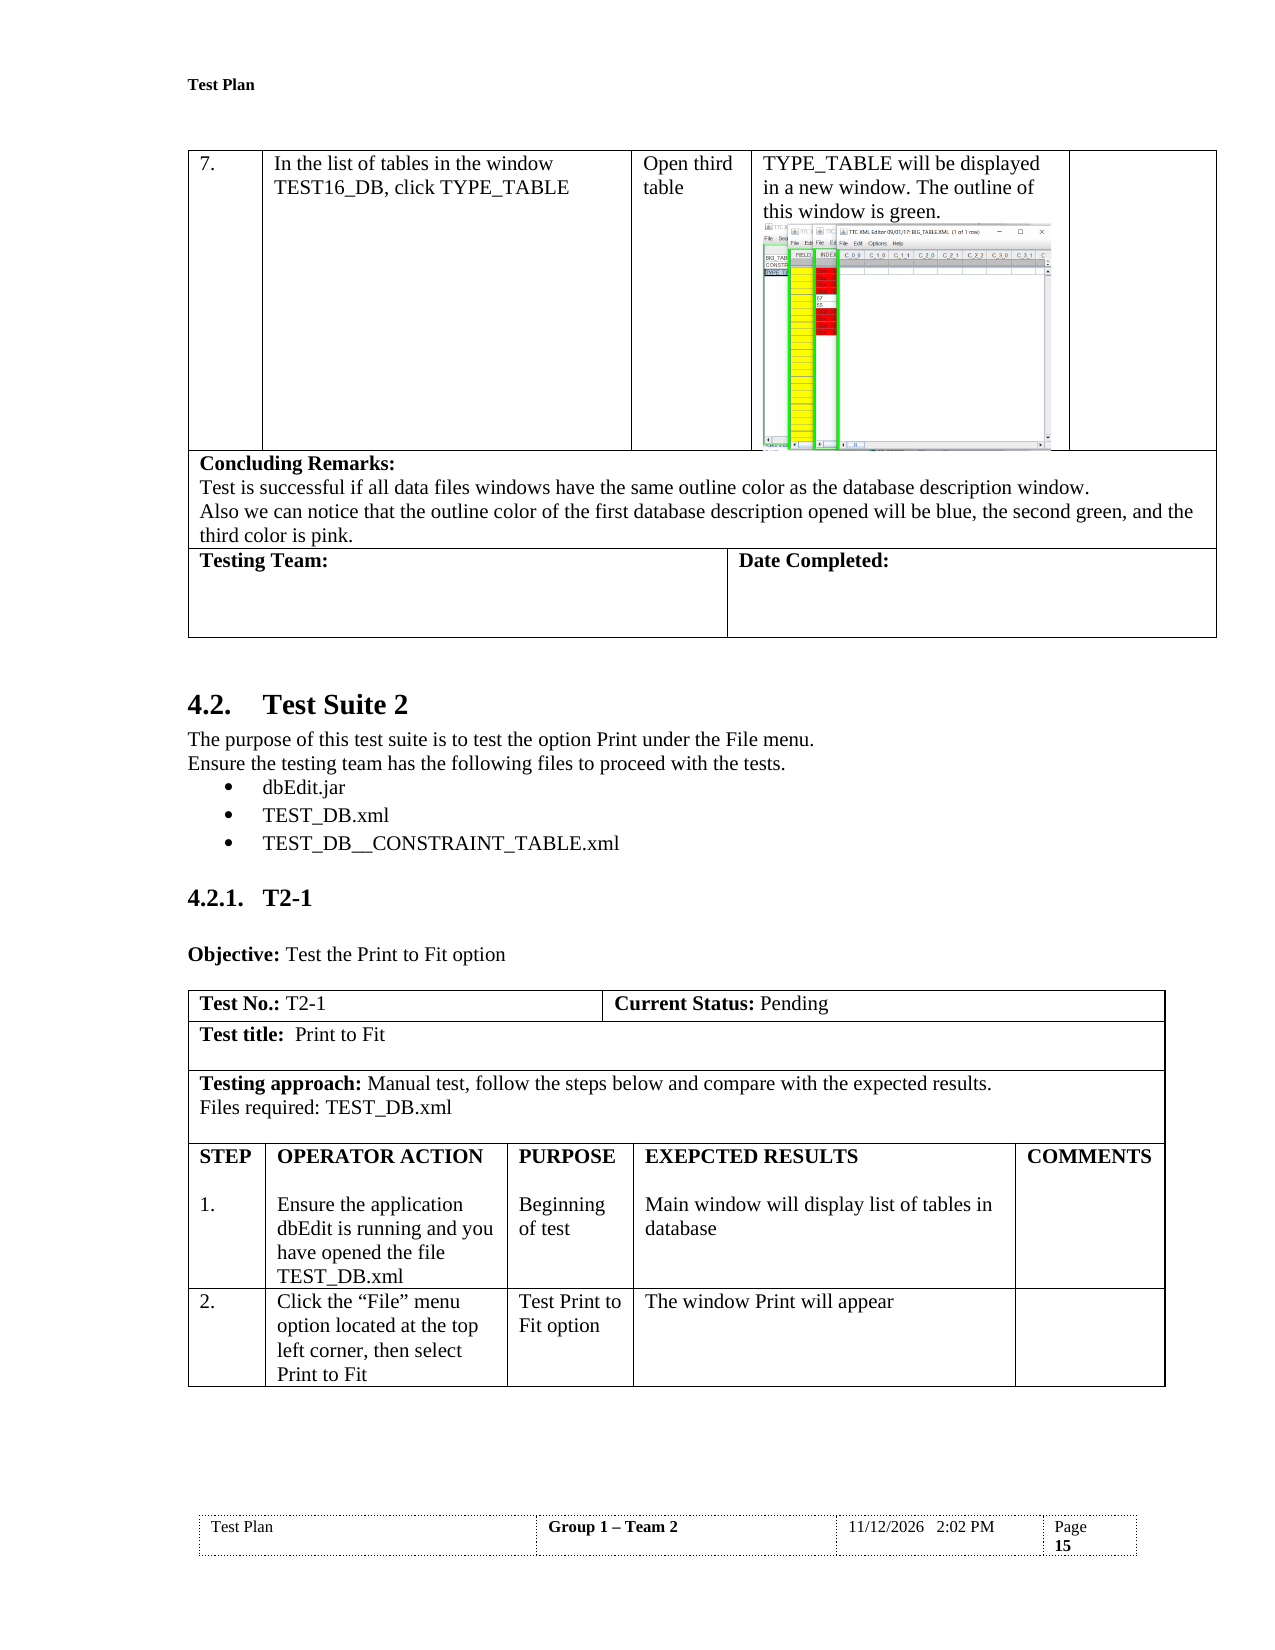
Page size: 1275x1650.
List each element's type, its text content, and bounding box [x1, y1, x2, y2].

table_cell [1016, 1289, 1164, 1386]
table_cell Testing Team: [189, 549, 727, 637]
table_cell Click the “File” menu option located at the top left corner, then select Print to Fit [266, 1289, 507, 1386]
table_cell 2. [189, 1289, 265, 1386]
table_cell Test title: Print to Fit [189, 1022, 1164, 1070]
text Ensure the testing team has the following files to proceed with the tests. [187, 751, 1125, 775]
table_cell The window Print will appear [634, 1289, 1015, 1386]
list TEST_DB__CONSTRAINT_TABLE.xml [225, 831, 1125, 854]
table_cell Date Completed: [728, 549, 1216, 637]
table_cell Open third table [632, 151, 751, 450]
list dbEdit.jar [225, 775, 1125, 799]
table_cell EXEPCTED RESULTS Main window will display list of tables in database [634, 1144, 1015, 1288]
text The purpose of this test suite is to test the option Print under the File menu. [187, 727, 1125, 751]
table_cell 7. [189, 151, 262, 450]
table_cell In the list of tables in the window TEST16_DB, click TYPE_TABLE [263, 151, 631, 450]
table_cell OPERATOR ACTION Ensure the application dbEdit is running and you have opened the file TEST_DB.xml [266, 1144, 507, 1288]
list TEST_DB.xml [225, 803, 1125, 827]
subtitle T2-1 [187, 883, 1125, 912]
table_cell Testing approach: Manual test, follow the steps below and compare with the expected results. Files required: TEST_DB.xml [189, 1071, 1164, 1143]
subtitle Test Suite 2 [187, 687, 1125, 721]
table_cell STEP 1. [189, 1144, 265, 1288]
text Objective: Test the Print to Fit option [187, 942, 1125, 966]
table_cell Test Print to Fit option [508, 1289, 633, 1386]
table_header Test No.: T2-1 [189, 991, 602, 1021]
table_header Current Status: Pending [603, 991, 1164, 1021]
table_cell TYPE_TABLE will be displayed in a new window. The outline of this window is green. [752, 151, 1069, 450]
table_cell [1070, 151, 1216, 450]
table_cell PURPOSE Beginning of test [508, 1144, 633, 1288]
picture [762, 223, 1052, 451]
table_cell Concluding Remarks: Test is successful if all data files windows have the same outline color as the database description window. Also we can notice that the outline color of the first database description opened will be blue, the second green, and the third color is pink. [189, 451, 1216, 547]
table_cell COMMENTS [1016, 1144, 1164, 1288]
